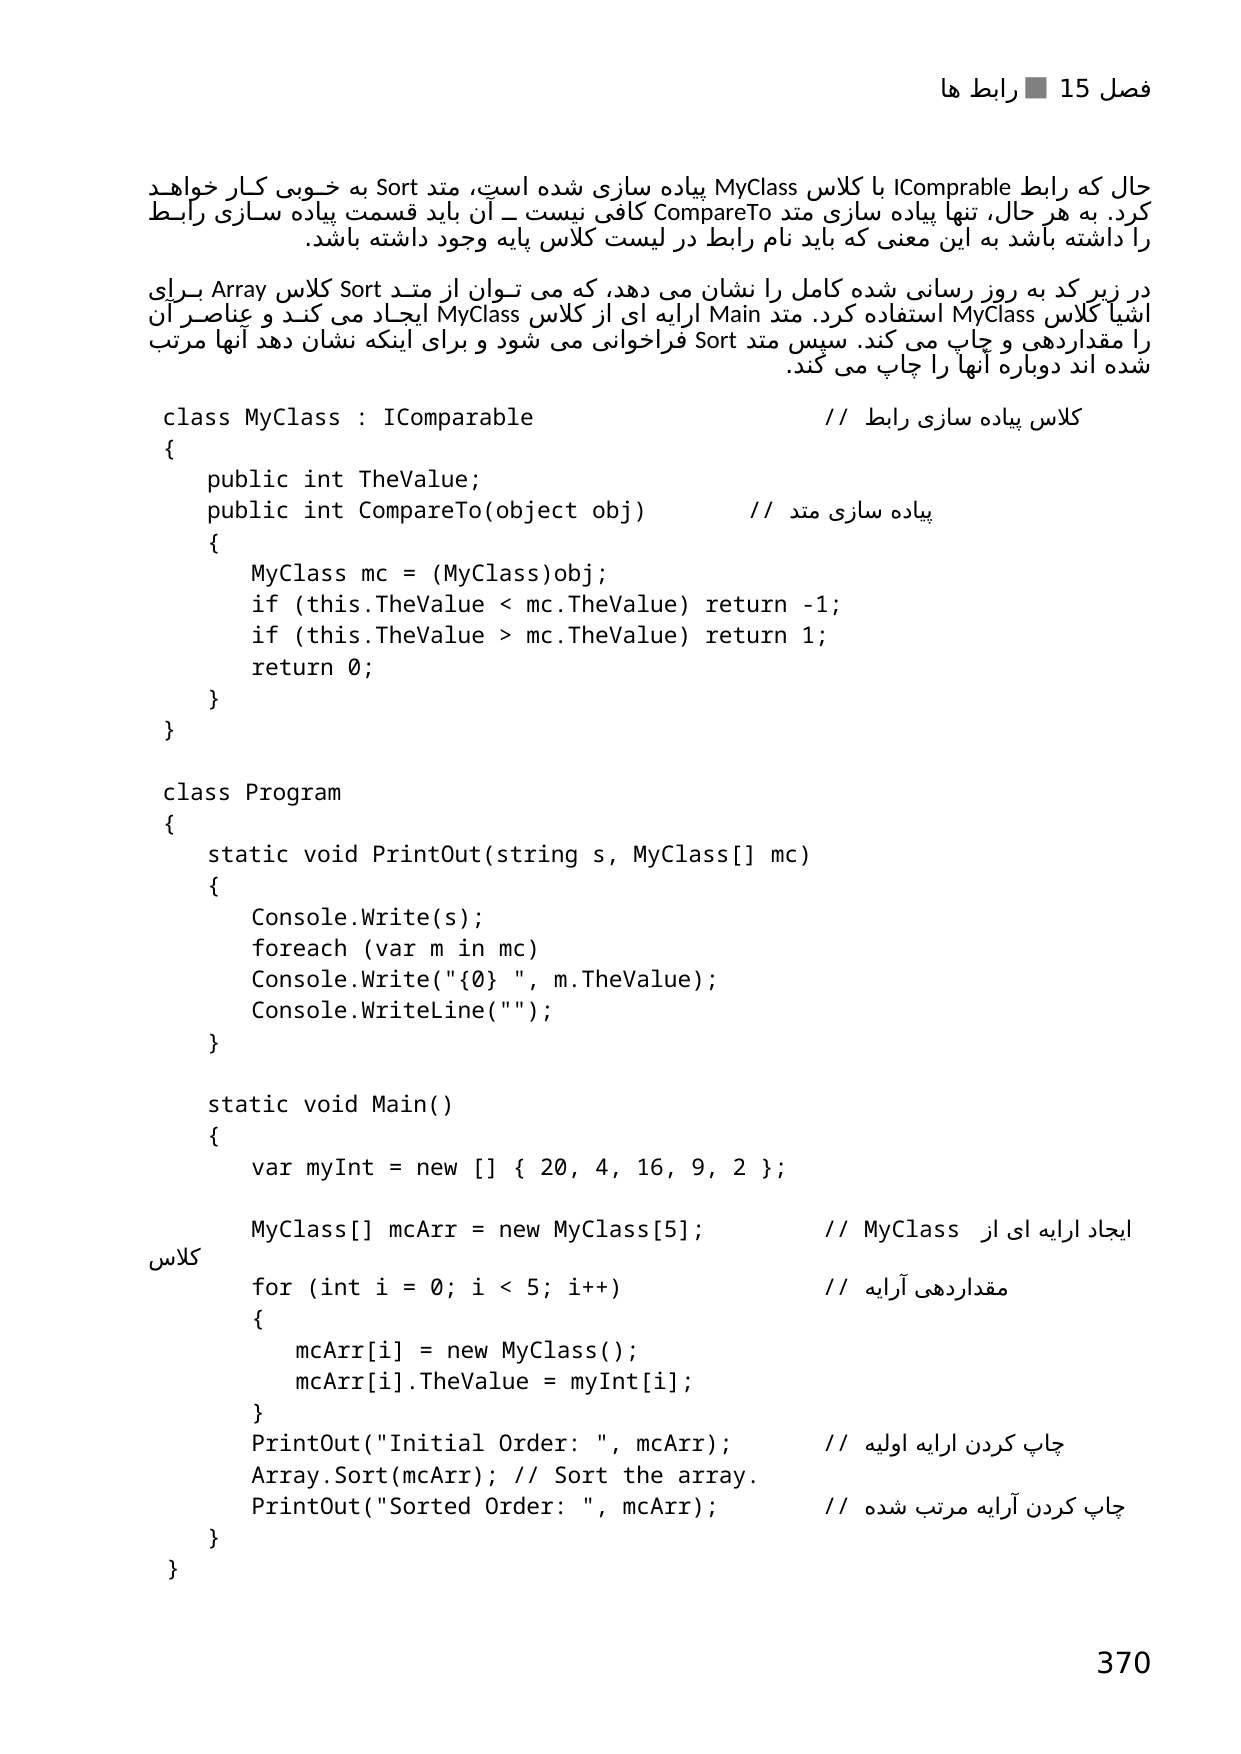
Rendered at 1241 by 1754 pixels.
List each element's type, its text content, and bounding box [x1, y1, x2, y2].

text } [148, 1396, 1152, 1427]
text } [148, 713, 1152, 744]
text return 0; [148, 651, 1152, 682]
text Array.Sort(mcArr); // Sort the array. [148, 1459, 1152, 1490]
text for (int i = 0; i < 5; i++) // مقداردهی آرایه [148, 1271, 1152, 1302]
text public int TheValue; [148, 463, 1152, 494]
text { [148, 1119, 1152, 1151]
text } [148, 1552, 1152, 1584]
text MyClass mc = (MyClass)obj; [148, 557, 1152, 588]
text { [148, 526, 1152, 557]
text MyClass[] mcArr = new MyClass[5]; // MyClass ایجاد ارایه ای از کلاس [148, 1213, 1152, 1271]
text { [148, 432, 1152, 463]
text mcArr[i].TheValue = myInt[i]; [148, 1365, 1152, 1396]
text class Program [148, 776, 1152, 807]
text { [148, 1302, 1152, 1334]
text در زیر کد به روز رسانی شده کامل را نشان می دهد، که می توان از متد Sort کلاس Array برای اشیا کلاس MyClass استفاده کرد. متد Main ارایه ای از کلاس MyClass ایجاد می کند و عناصر آن را مقداردهی و چاپ می کند. سپس متد Sort فراخوانی می شود و برای اینکه نشان دهد آنها مرتب شده اند دوباره آنها را چاپ می کند. [148, 277, 1152, 380]
text var myInt = new [] { 20, 4, 16, 9, 2 }; [148, 1151, 1152, 1182]
text Console.Write("{0} ", m.TheValue); [148, 963, 1152, 994]
text { [148, 869, 1152, 901]
text mcArr[i] = new MyClass(); [148, 1334, 1152, 1365]
text حال که رابط IComprable با کلاس MyClass پیاده سازی شده است، متد Sort به خوبی کار خواهد کرد. به هر حال، تنها پیاده سازی متد CompareTo کافی نیست ــ آن باید قسمت پیاده سازی رابط را داشته باشد به این معنی که باید نام رابط در لیست کلاس پایه وجود داشته باشد. [148, 175, 1152, 252]
text Console.Write(s); [148, 901, 1152, 932]
text class MyClass : IComparable // کلاس پیاده سازی رابط [148, 401, 1152, 432]
text } [148, 682, 1152, 713]
text if (this.TheValue < mc.TheValue) return -1; [148, 588, 1152, 619]
text PrintOut("Initial Order: ", mcArr); // چاپ کردن ارایه اولیه [148, 1427, 1152, 1459]
text public int CompareTo(object obj) // پیاده سازی متد [148, 494, 1152, 526]
text static void PrintOut(string s, MyClass[] mc) [148, 838, 1152, 869]
text } [148, 1026, 1152, 1057]
text PrintOut("Sorted Order: ", mcArr); // چاپ کردن آرایه مرتب شده [148, 1490, 1152, 1521]
text Console.WriteLine(""); [148, 994, 1152, 1026]
text { [148, 807, 1152, 838]
text foreach (var m in mc) [148, 932, 1152, 963]
text } [148, 1521, 1152, 1552]
text if (this.TheValue > mc.TheValue) return 1; [148, 619, 1152, 651]
text static void Main() [148, 1088, 1152, 1119]
